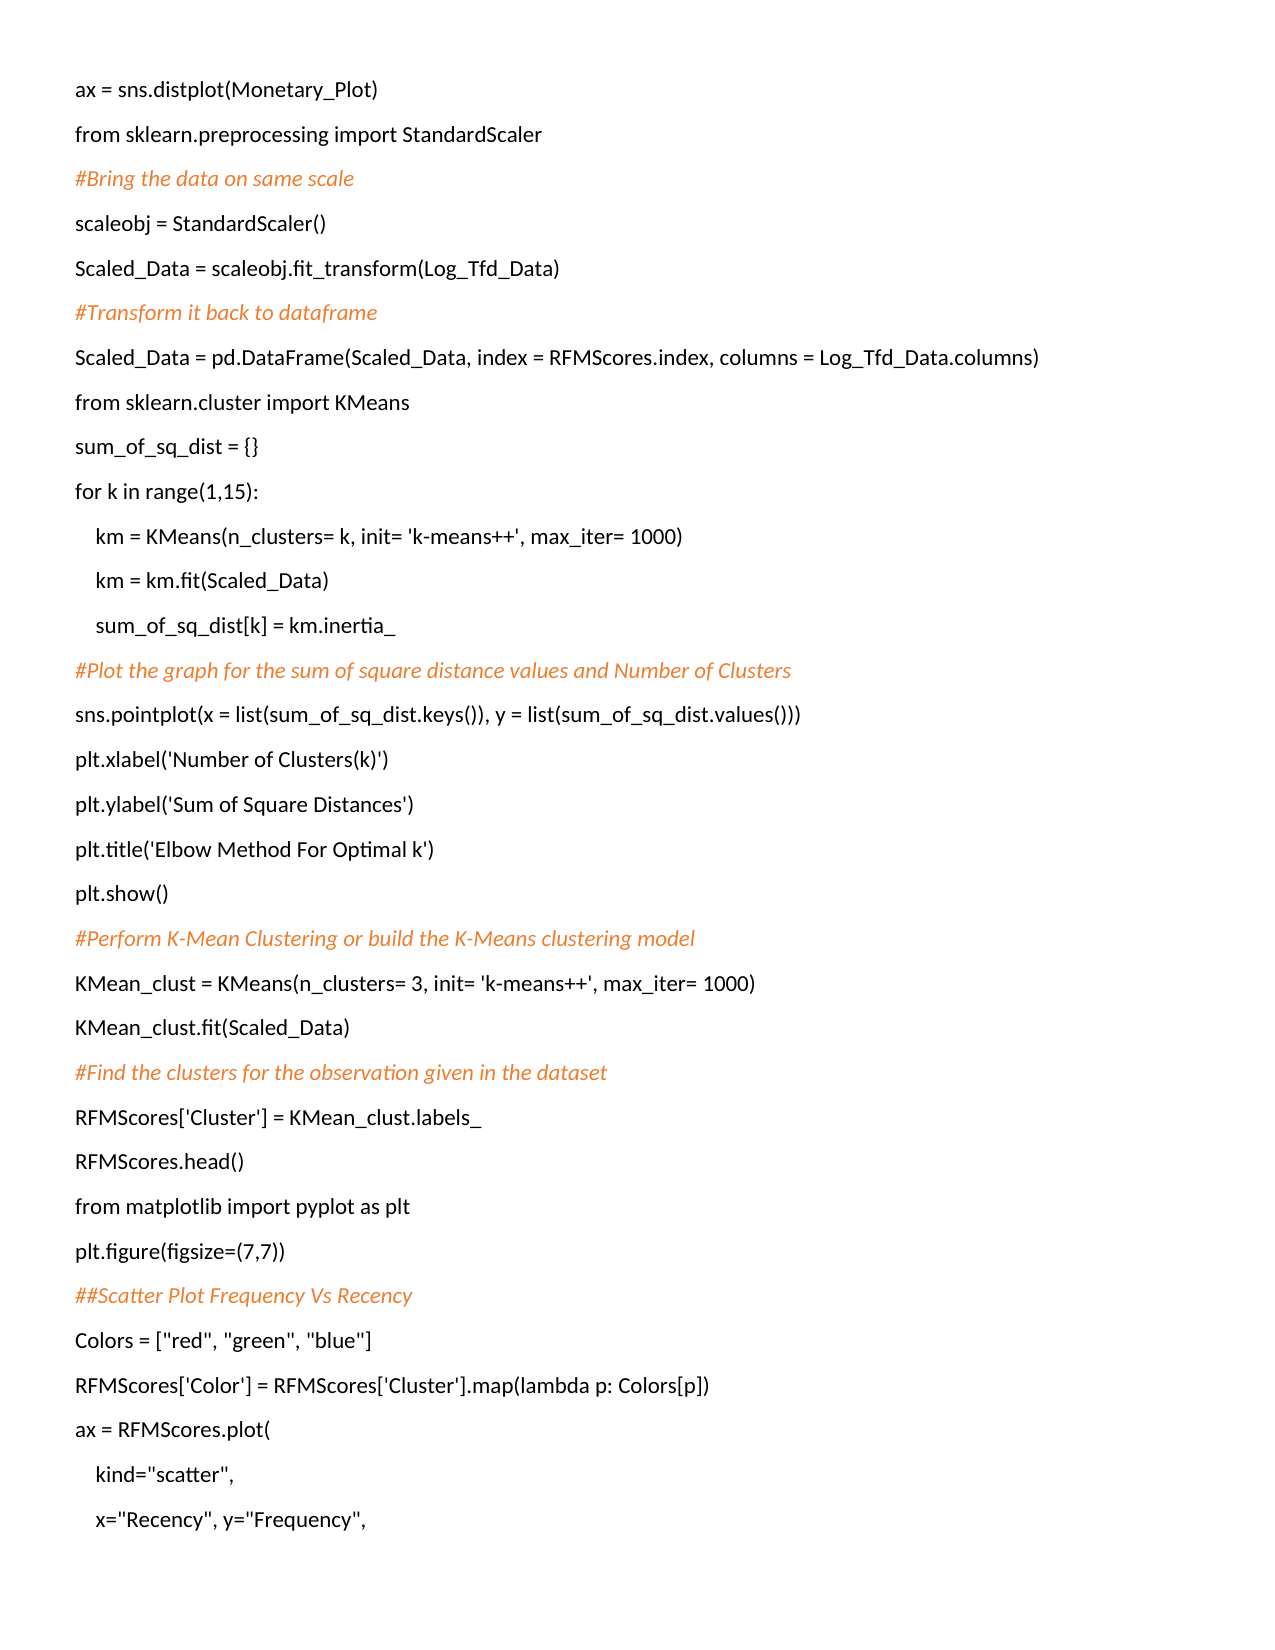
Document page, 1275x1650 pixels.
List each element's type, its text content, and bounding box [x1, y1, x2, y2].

text #Perform K-Mean Clustering or build the K-Means clustering model [75, 924, 1200, 952]
text x="Recency", y="Frequency", [75, 1505, 1200, 1533]
text plt.show() [75, 879, 1200, 907]
text #Transform it back to dataframe [75, 298, 1200, 326]
text KMean_clust.fit(Scaled_Data) [75, 1013, 1200, 1041]
text from matplotlib import pyplot as plt [75, 1192, 1200, 1220]
text km = KMeans(n_clusters= k, init= 'k-means++', max_iter= 1000) [75, 522, 1200, 550]
text for k in range(1,15): [75, 477, 1200, 505]
text scaleobj = StandardScaler() [75, 209, 1200, 237]
text plt.xlabel('Number of Clusters(k)') [75, 745, 1200, 773]
text plt.figure(figsize=(7,7)) [75, 1237, 1200, 1265]
text from sklearn.preprocessing import StandardScaler [75, 120, 1200, 148]
text km = km.fit(Scaled_Data) [75, 567, 1200, 594]
text sum_of_sq_dist = {} [75, 432, 1200, 461]
text from sklearn.cluster import KMeans [75, 388, 1200, 416]
text plt.ylabel('Sum of Square Distances') [75, 790, 1200, 818]
text sns.pointplot(x = list(sum_of_sq_dist.keys()), y = list(sum_of_sq_dist.values())) [75, 701, 1200, 729]
text ##Scatter Plot Frequency Vs Recency [75, 1282, 1200, 1309]
text KMean_clust = KMeans(n_clusters= 3, init= 'k-means++', max_iter= 1000) [75, 969, 1200, 997]
text Scaled_Data = pd.DataFrame(Scaled_Data, index = RFMScores.index, columns = Log_Tfd_Data.columns) [75, 343, 1200, 371]
text RFMScores['Color'] = RFMScores['Cluster'].map(lambda p: Colors[p]) [75, 1371, 1200, 1399]
text RFMScores['Cluster'] = KMean_clust.labels_ [75, 1103, 1200, 1131]
text sum_of_sq_dist[k] = km.inertia_ [75, 611, 1200, 639]
text kind="scatter", [75, 1460, 1200, 1488]
text #Plot the graph for the sum of square distance values and Number of Clusters [75, 656, 1200, 684]
text Scaled_Data = scaleobj.fit_transform(Log_Tfd_Data) [75, 254, 1200, 282]
text ax = RFMScores.plot( [75, 1416, 1200, 1444]
text Colors = ["red", "green", "blue"] [75, 1326, 1200, 1354]
text #Bring the data on same scale [75, 164, 1200, 192]
text #Find the clusters for the observation given in the dataset [75, 1058, 1200, 1086]
text ax = sns.distplot(Monetary_Plot) [75, 75, 1200, 103]
text plt.title('Elbow Method For Optimal k') [75, 835, 1200, 863]
text RFMScores.head() [75, 1147, 1200, 1176]
